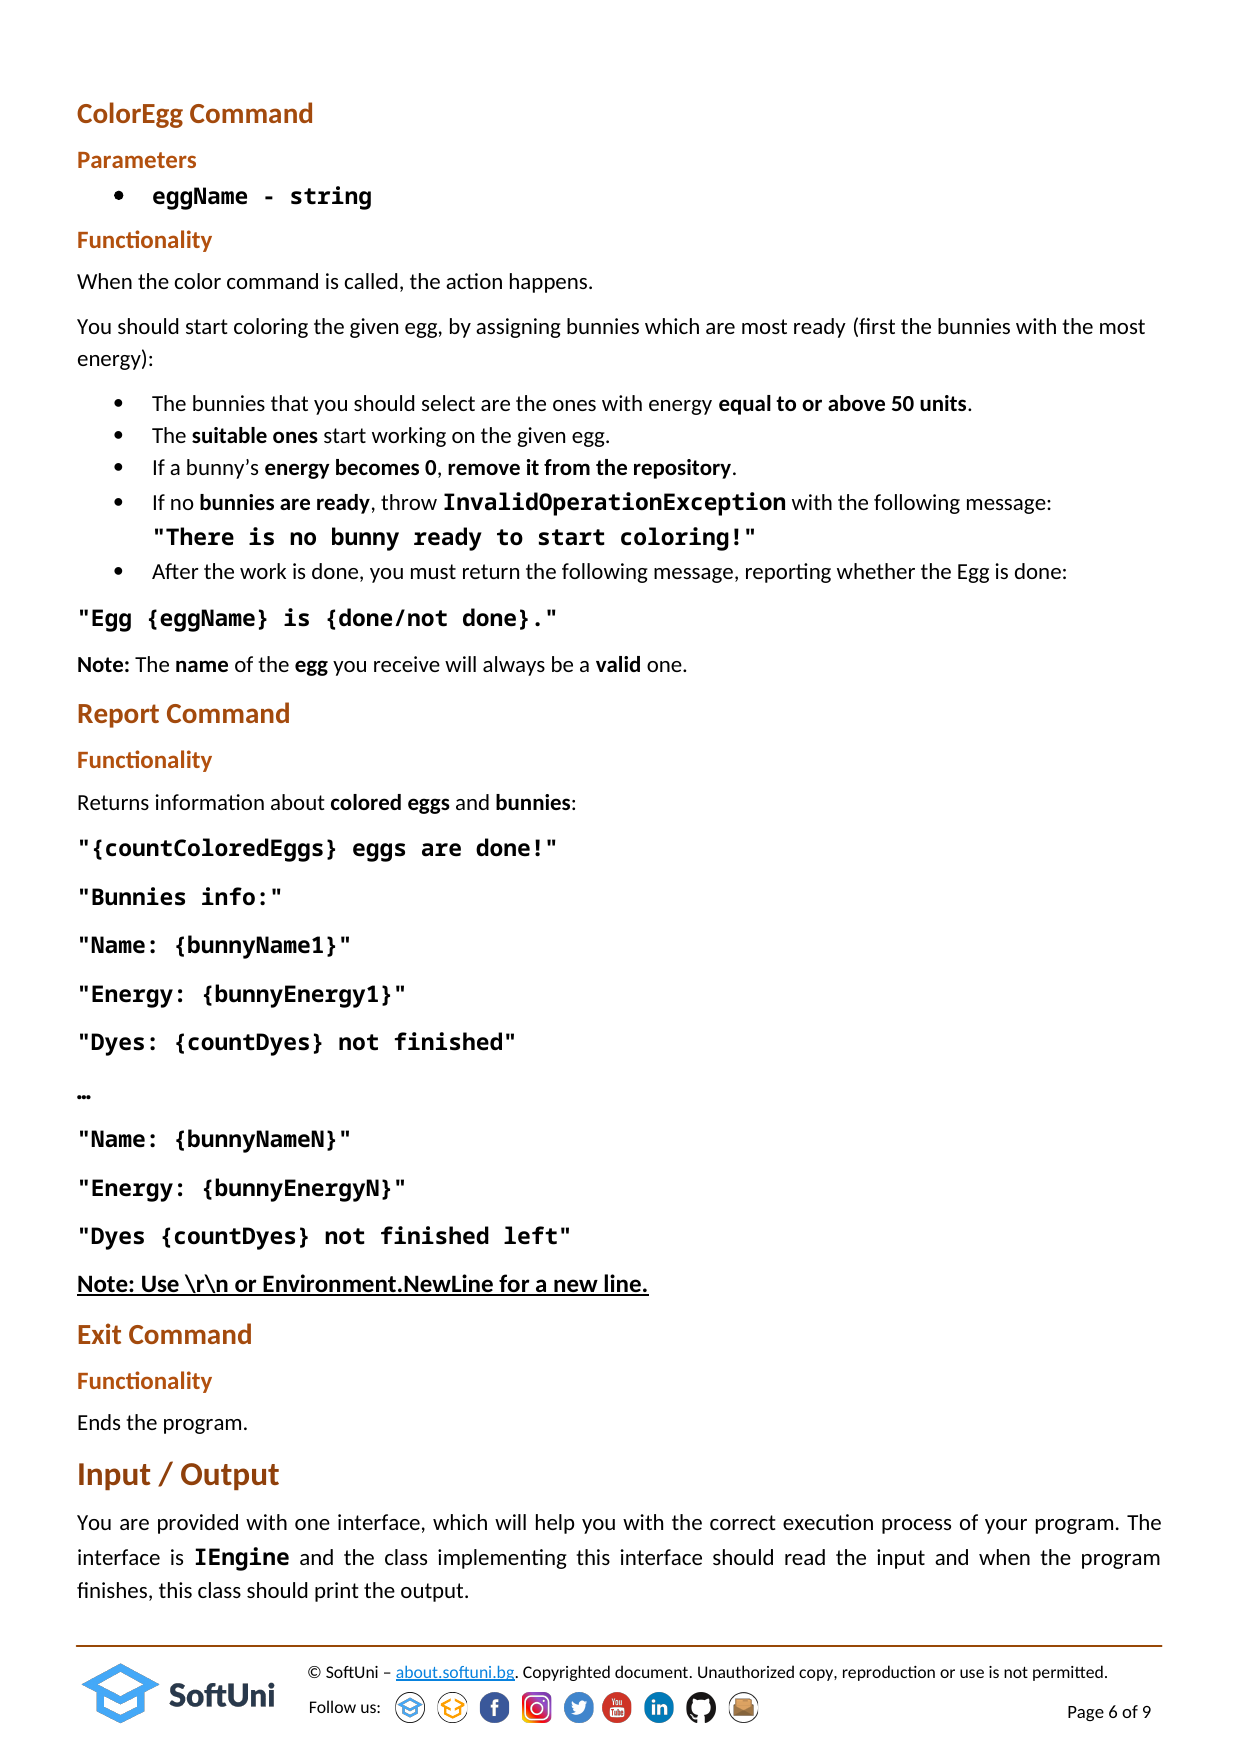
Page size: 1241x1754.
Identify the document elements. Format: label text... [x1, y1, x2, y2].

text "Name: {bunnyNameN}" [77, 1123, 1163, 1154]
subtitle Parameters [77, 145, 1163, 175]
text Note: Use \r\n or Environment.NewLine for a new line. [77, 1268, 1163, 1299]
picture [686, 1692, 716, 1723]
subtitle Input / Output [77, 1453, 1163, 1494]
list If no bunnies are ready, throw InvalidOperationException with the following message: [114, 485, 1163, 517]
list The bunnies that you should select are the ones with energy equal to or above 50 units. [114, 389, 1163, 417]
list eggName - string [114, 180, 1163, 211]
text Returns information about colored eggs and bunnies: [77, 788, 1163, 816]
picture [437, 1692, 468, 1723]
picture [564, 1692, 594, 1723]
text "Dyes: {countDyes} not finished" [77, 1026, 1163, 1057]
picture [75, 1658, 281, 1729]
text "Bunnies info:" [77, 881, 1163, 912]
text When the color command is called, the action happens. [77, 267, 1163, 295]
picture [658, 1705, 667, 1714]
text "Energy: {bunnyEnergy1}" [77, 978, 1163, 1009]
text "{countColoredEggs} eggs are done!" [77, 832, 1163, 864]
list If a bunny’s energy becomes 0, remove it from the repository. [114, 453, 1163, 481]
subtitle Functionality [77, 1365, 1163, 1396]
picture [728, 1692, 759, 1723]
picture [522, 1692, 552, 1723]
text You are provided with one interface, which will help you with the correct execution process of your program. The interface is IEngine and the class implementing this interface should read the input and when the program finishes, this class should print the output. [77, 1508, 1163, 1604]
subtitle Exit Command [77, 1316, 1163, 1351]
text … [77, 1074, 1163, 1106]
text "Dyes {countDyes} not finished left" [77, 1220, 1163, 1251]
picture [665, 1714, 674, 1723]
text "Energy: {bunnyEnergyN}" [77, 1171, 1163, 1203]
text Note: The name of the egg you receive will always be a valid one. [77, 650, 1163, 678]
list After the work is done, you must return the following message, reporting whether the Egg is done: [114, 557, 1163, 585]
picture [602, 1692, 632, 1723]
picture [395, 1692, 425, 1723]
text You should start coloring the given egg, by assigning bunnies which are most ready (first the bunnies with the most energy): [77, 312, 1163, 372]
picture [644, 1714, 653, 1723]
picture [665, 1692, 674, 1701]
text "Name: {bunnyName1}" [77, 929, 1163, 961]
subtitle Report Command [77, 695, 1163, 731]
subtitle ColorEgg Command [77, 95, 1163, 131]
text Ends the program. [77, 1408, 1163, 1436]
text "Egg {eggName} is {done/not done}." [77, 602, 1163, 633]
picture [479, 1692, 510, 1723]
list The suitable ones start working on the given egg. [114, 421, 1163, 449]
subtitle Functionality [77, 744, 1163, 775]
subtitle Functionality [77, 224, 1163, 254]
list "There is no bunny ready to start coloring!" [152, 521, 1163, 553]
picture [644, 1692, 653, 1701]
